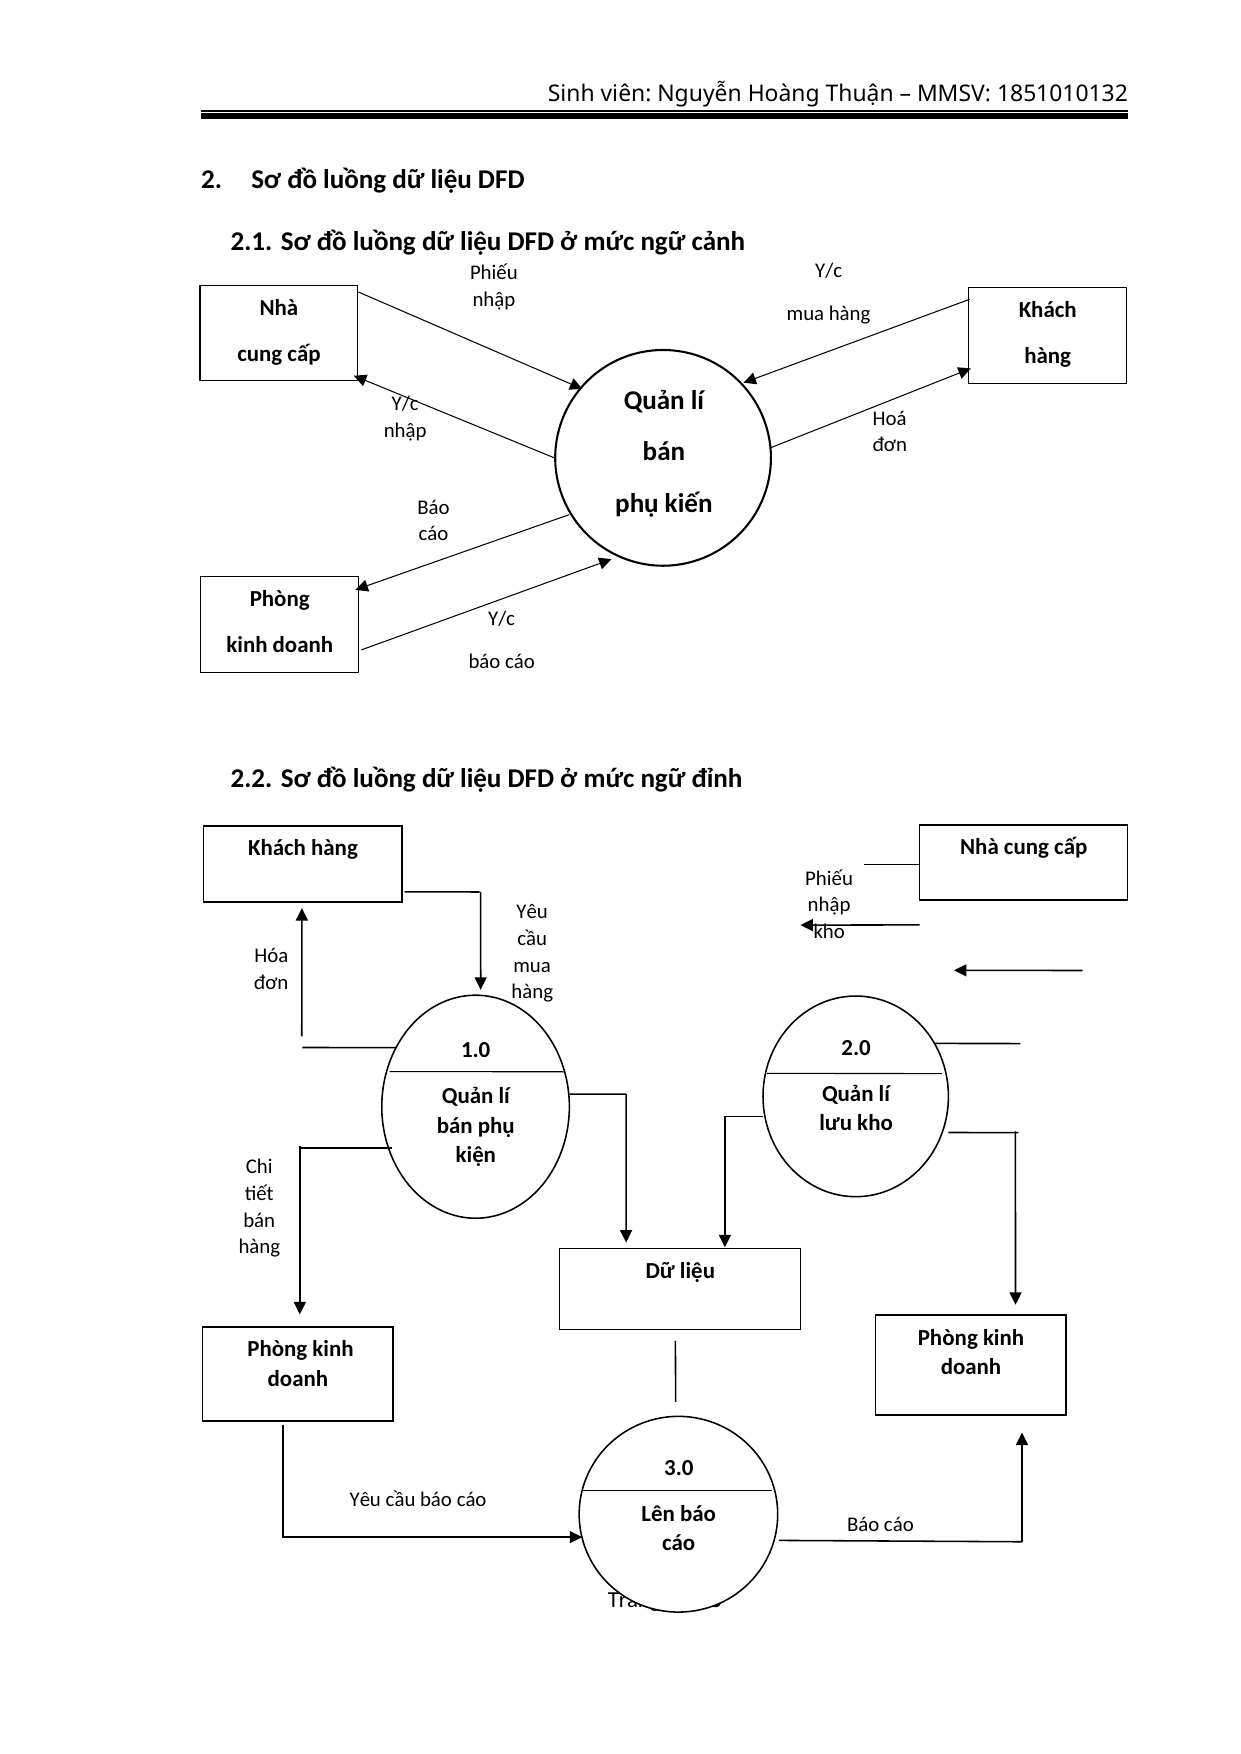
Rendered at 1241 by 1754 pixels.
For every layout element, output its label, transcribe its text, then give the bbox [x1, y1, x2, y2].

list Sơ đồ luồng dữ liệu DFD [201, 162, 1128, 196]
list Sơ đồ luồng dữ liệu DFD ở mức ngữ đỉnh [230, 761, 1128, 794]
list Sơ đồ luồng dữ liệu DFD ở mức ngữ cảnh [230, 224, 1128, 257]
